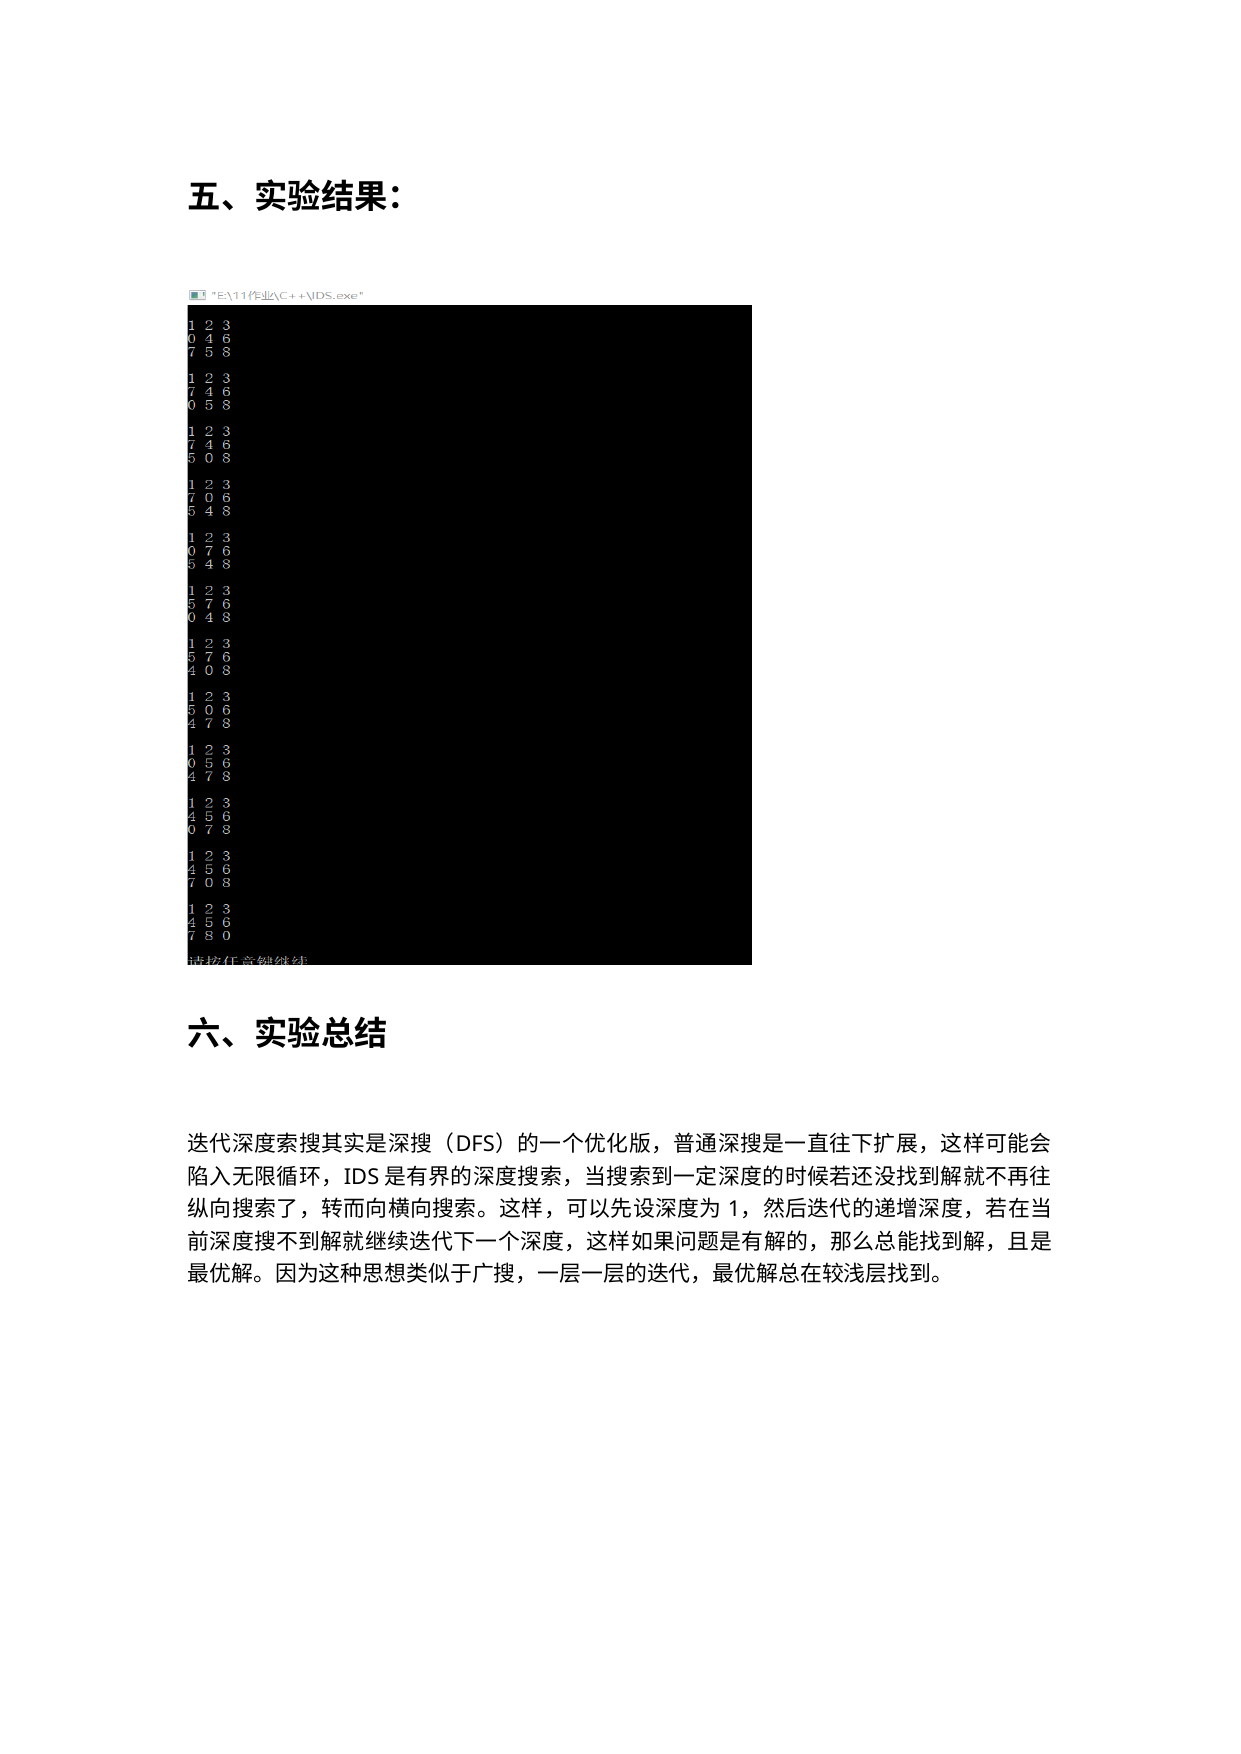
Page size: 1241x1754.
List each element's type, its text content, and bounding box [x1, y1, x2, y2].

subtitle 五、实验结果： [187, 162, 1053, 227]
picture [187, 289, 752, 965]
text 迭代深度索搜其实是深搜（DFS）的一个优化版，普通深搜是一直往下扩展，这样可能会陷入无限循环，IDS是有界的深度搜索，当搜索到一定深度的时候若还没找到解就不再往纵向搜索了，转而向横向搜索。这样，可以先设深度为1，然后迭代的递增深度，若在当前深度搜不到解就继续迭代下一个深度，这样如果问题是有解的，那么总能找到解，且是最优解。因为这种思想类似于广搜，一层一层的迭代，最优解总在较浅层找到。 [187, 1126, 1053, 1288]
subtitle 六、实验总结 [187, 999, 1053, 1064]
